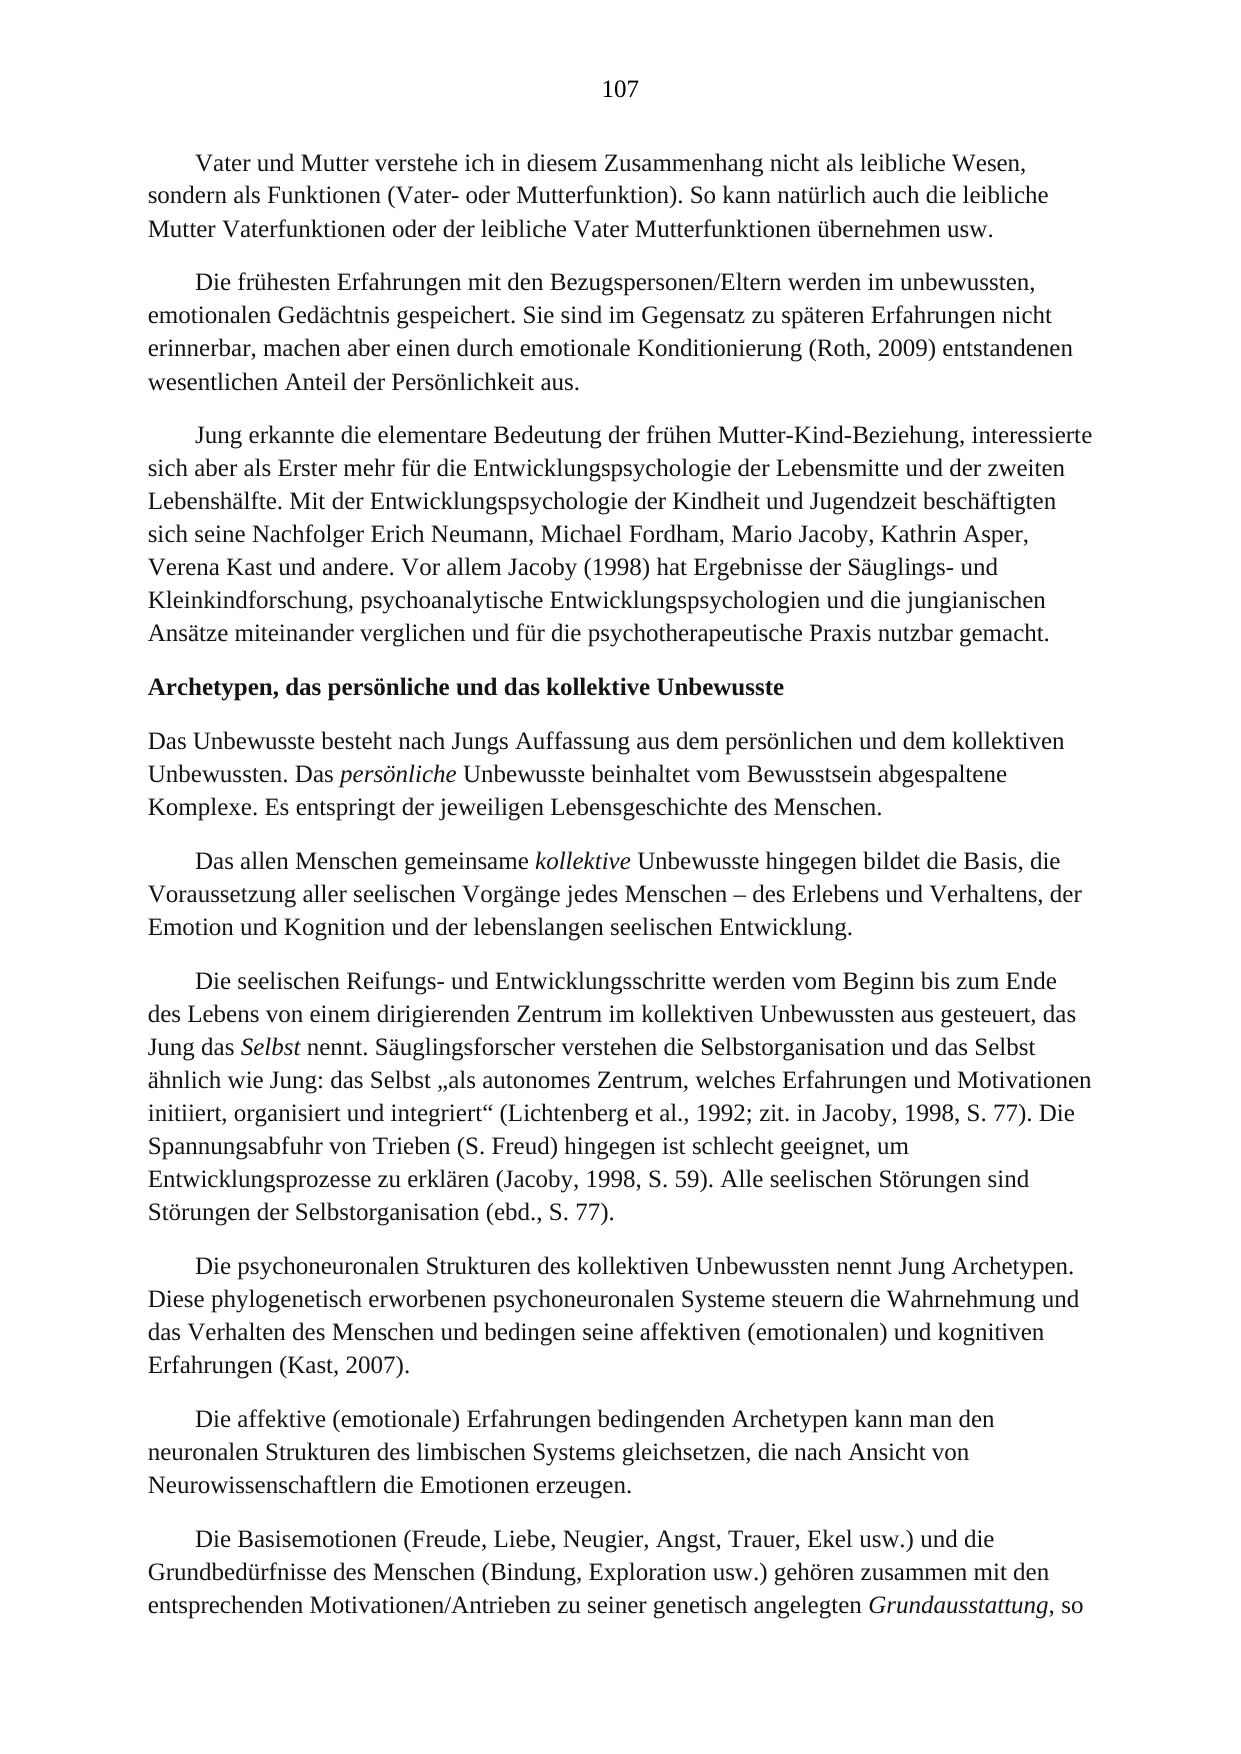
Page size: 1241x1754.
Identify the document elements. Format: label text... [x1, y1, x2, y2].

text Jung erkannte die elementare Bedeutung der frühen Mutter-Kind-Beziehung, interessierte sich aber als Erster mehr für die Entwicklungspsychologie der Lebensmitte und der zweiten Lebenshälfte. Mit der Entwicklungspsychologie der Kindheit und Jugendzeit beschäftigten sich seine Nachfolger Erich Neumann, Michael Fordham, Mario Jacoby, Kathrin Asper, Verena Kast und andere. Vor allem Jacoby (1998) hat Ergebnisse der Säuglings- und Kleinkindforschung, psychoanalytische Entwicklungspsychologien und die jungianischen Ansätze miteinander verglichen und für die psychotherapeutische Praxis nutzbar gemacht. [148, 420, 1093, 647]
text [148, 1524, 1093, 1619]
text Archetypen, das persönliche und das kollektive Unbewusste [148, 672, 1093, 701]
text Das allen Menschen gemeinsame kollektive Unbewusste hingegen bildet die Basis, die Voraussetzung aller seelischen Vorgänge jedes Menschen – des Erlebens und Verhaltens, der Emotion und Kognition und der lebenslangen seelischen Entwicklung. [148, 846, 1093, 941]
text Die frühesten Erfahrungen mit den Bezugspersonen/Eltern werden im unbewussten, emotionalen Gedächtnis gespeichert. Sie sind im Gegensatz zu späteren Erfahrungen nicht erinnerbar, machen aber einen durch emotionale Konditionierung (Roth, 2009) entstandenen wesentlichen Anteil der Persönlichkeit aus. [148, 267, 1093, 395]
text Vater und Mutter verstehe ich in diesem Zusammenhang nicht als leibliche Wesen, sondern als Funktionen (Vater- oder Mutterfunktion). So kann natürlich auch die leibliche Mutter Vaterfunktionen oder der leibliche Vater Mutterfunktionen übernehmen usw. [148, 148, 1093, 242]
text Die seelischen Reifungs- und Entwicklungsschritte werden vom Beginn bis zum Ende des Lebens von einem dirigierenden Zentrum im kollektiven Unbewussten aus gesteuert, das Jung das Selbst nennt. Säuglingsforscher verstehen die Selbstorganisation und das Selbst ähnlich wie Jung: das Selbst „als autonomes Zentrum, welches Erfahrungen und Motivationen initiiert, organisiert und integriert“ (Lichtenberg et al., 1992; zit. in Jacoby, 1998, S. 77). Die Spannungsabfuhr von Trieben (S. Freud) hingegen ist schlecht geeignet, um Entwicklungsprozesse zu erklären (Jacoby, 1998, S. 59). Alle seelischen Störungen sind Störungen der Selbstorganisation (ebd., S. 77). [148, 966, 1093, 1226]
text Das Unbewusste besteht nach Jungs Auffassung aus dem persönlichen und dem kollektiven Unbewussten. Das persönliche Unbewusste beinhaltet vom Bewusstsein abgespaltene Komplexe. Es entspringt der jeweiligen Lebensgeschichte des Menschen. [148, 726, 1093, 821]
text Die affektive (emotionale) Erfahrungen bedingenden Archetypen kann man den neuronalen Strukturen des limbischen Systems gleichsetzen, die nach Ansicht von Neurowissenschaftlern die Emotionen erzeugen. [148, 1404, 1093, 1499]
text Die psychoneuronalen Strukturen des kollektiven Unbewussten nennt Jung Archetypen. Diese phylogenetisch erworbenen psychoneuronalen Systeme steuern die Wahrnehmung und das Verhalten des Menschen und bedingen seine affektiven (emotionalen) und kognitiven Erfahrungen (Kast, 2007). [148, 1251, 1093, 1379]
